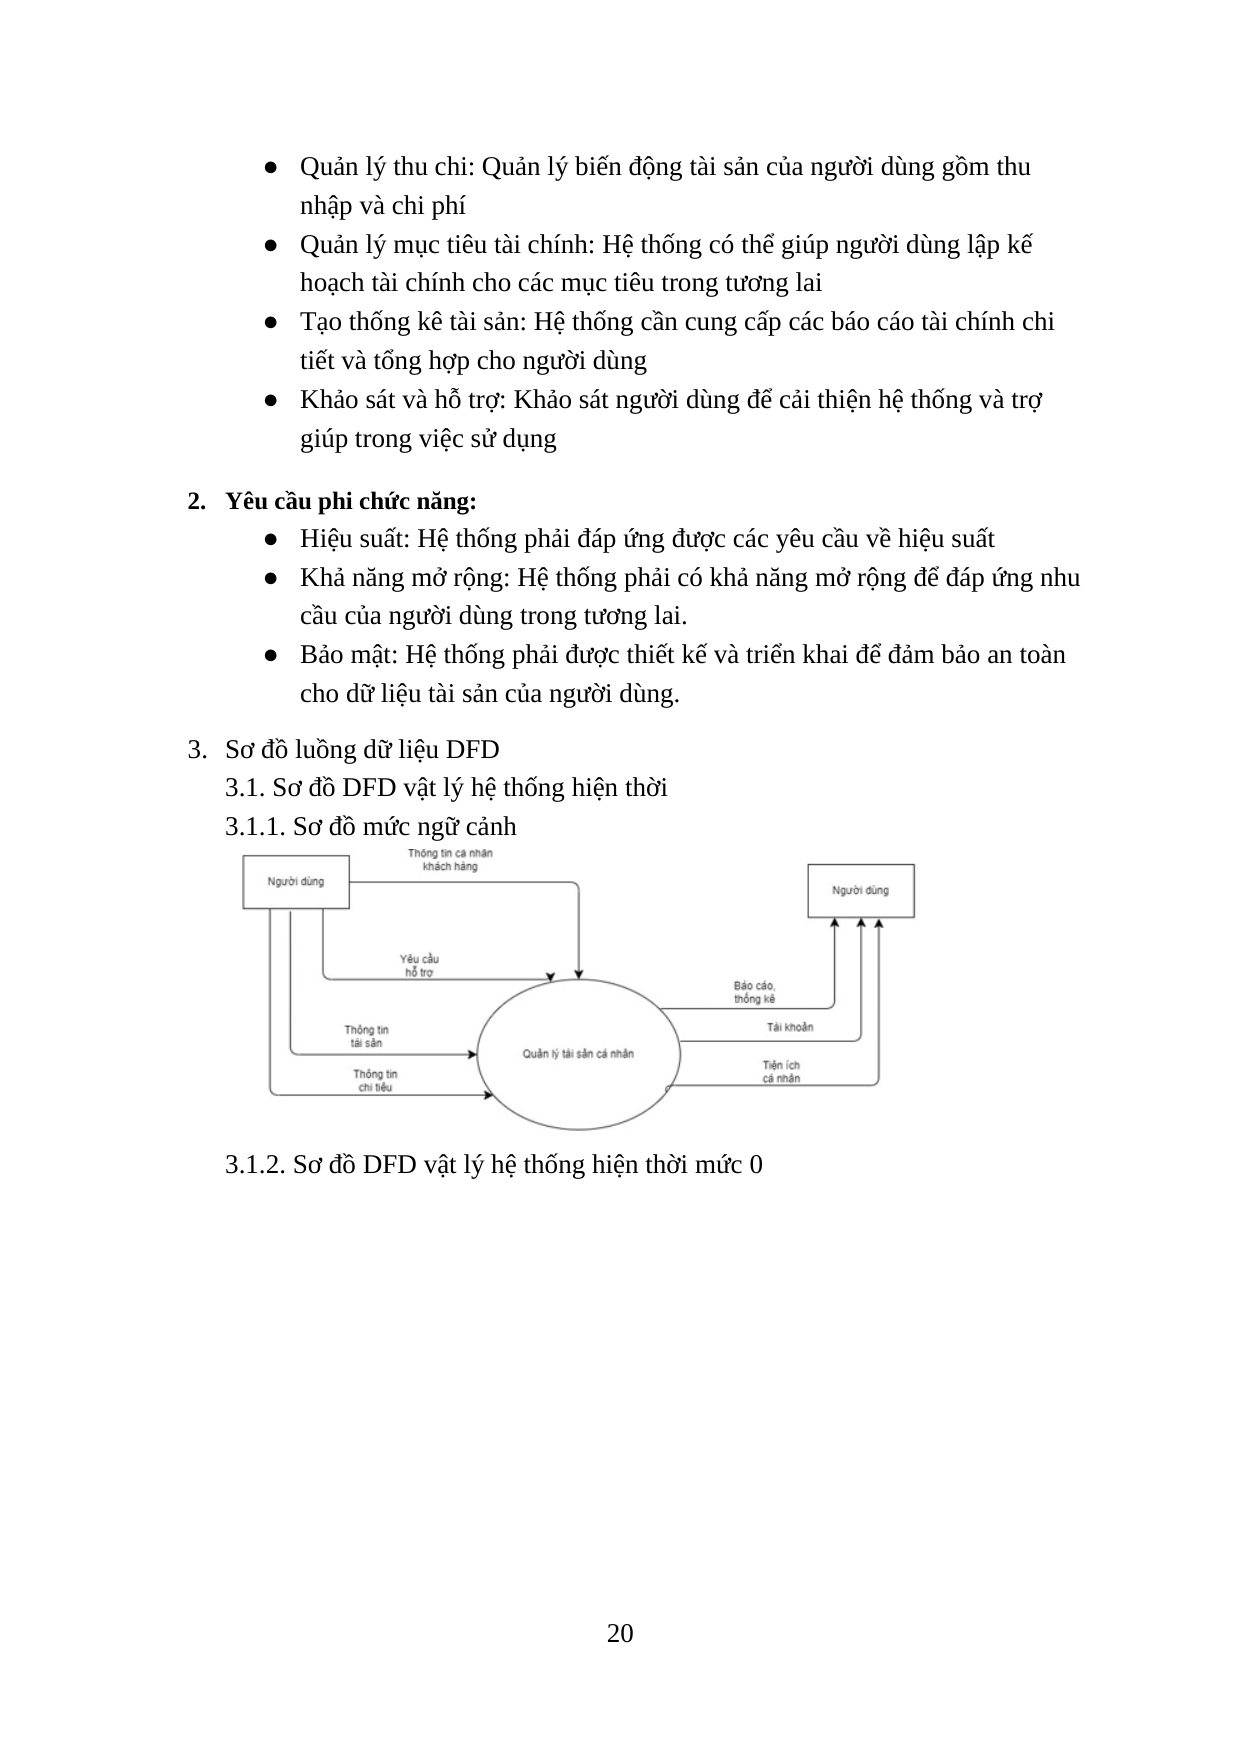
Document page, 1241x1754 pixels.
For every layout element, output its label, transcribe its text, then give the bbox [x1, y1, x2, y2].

list Quản lý mục tiêu tài chính: Hệ thống có thể giúp người dùng lập kế hoạch tài chính cho các mục tiêu trong tương lai [262, 228, 1090, 298]
list Khả năng mở rộng: Hệ thống phải có khả năng mở rộng để đáp ứng nhu cầu của người dùng trong tương lai. [262, 561, 1090, 631]
list Tạo thống kê tài sản: Hệ thống cần cung cấp các báo cáo tài chính chi tiết và tổng hợp cho người dùng [262, 305, 1090, 375]
list Khảo sát và hỗ trợ: Khảo sát người dùng để cải thiện hệ thống và trợ giúp trong việc sử dụng [262, 383, 1090, 453]
list Quản lý thu chi: Quản lý biến động tài sản của người dùng gồm thu nhập và chi phí [262, 150, 1090, 220]
list Bảo mật: Hệ thống phải được thiết kế và triển khai để đảm bảo an toàn cho dữ liệu tài sản của người dùng. [262, 638, 1090, 708]
list Sơ đồ luồng dữ liệu DFD [187, 733, 1090, 764]
list 3.1.2. Sơ đồ DFD vật lý hệ thống hiện thời mức 0 [225, 1148, 1090, 1179]
subtitle Yêu cầu phi chức năng: [187, 486, 1090, 514]
list Hiệu suất: Hệ thống phải đáp ứng được các yêu cầu về hiệu suất [262, 522, 1090, 553]
picture [225, 849, 934, 1141]
list 3.1.1. Sơ đồ mức ngữ cảnh [225, 810, 1090, 842]
list 3.1. Sơ đồ DFD vật lý hệ thống hiện thời [225, 772, 1090, 803]
